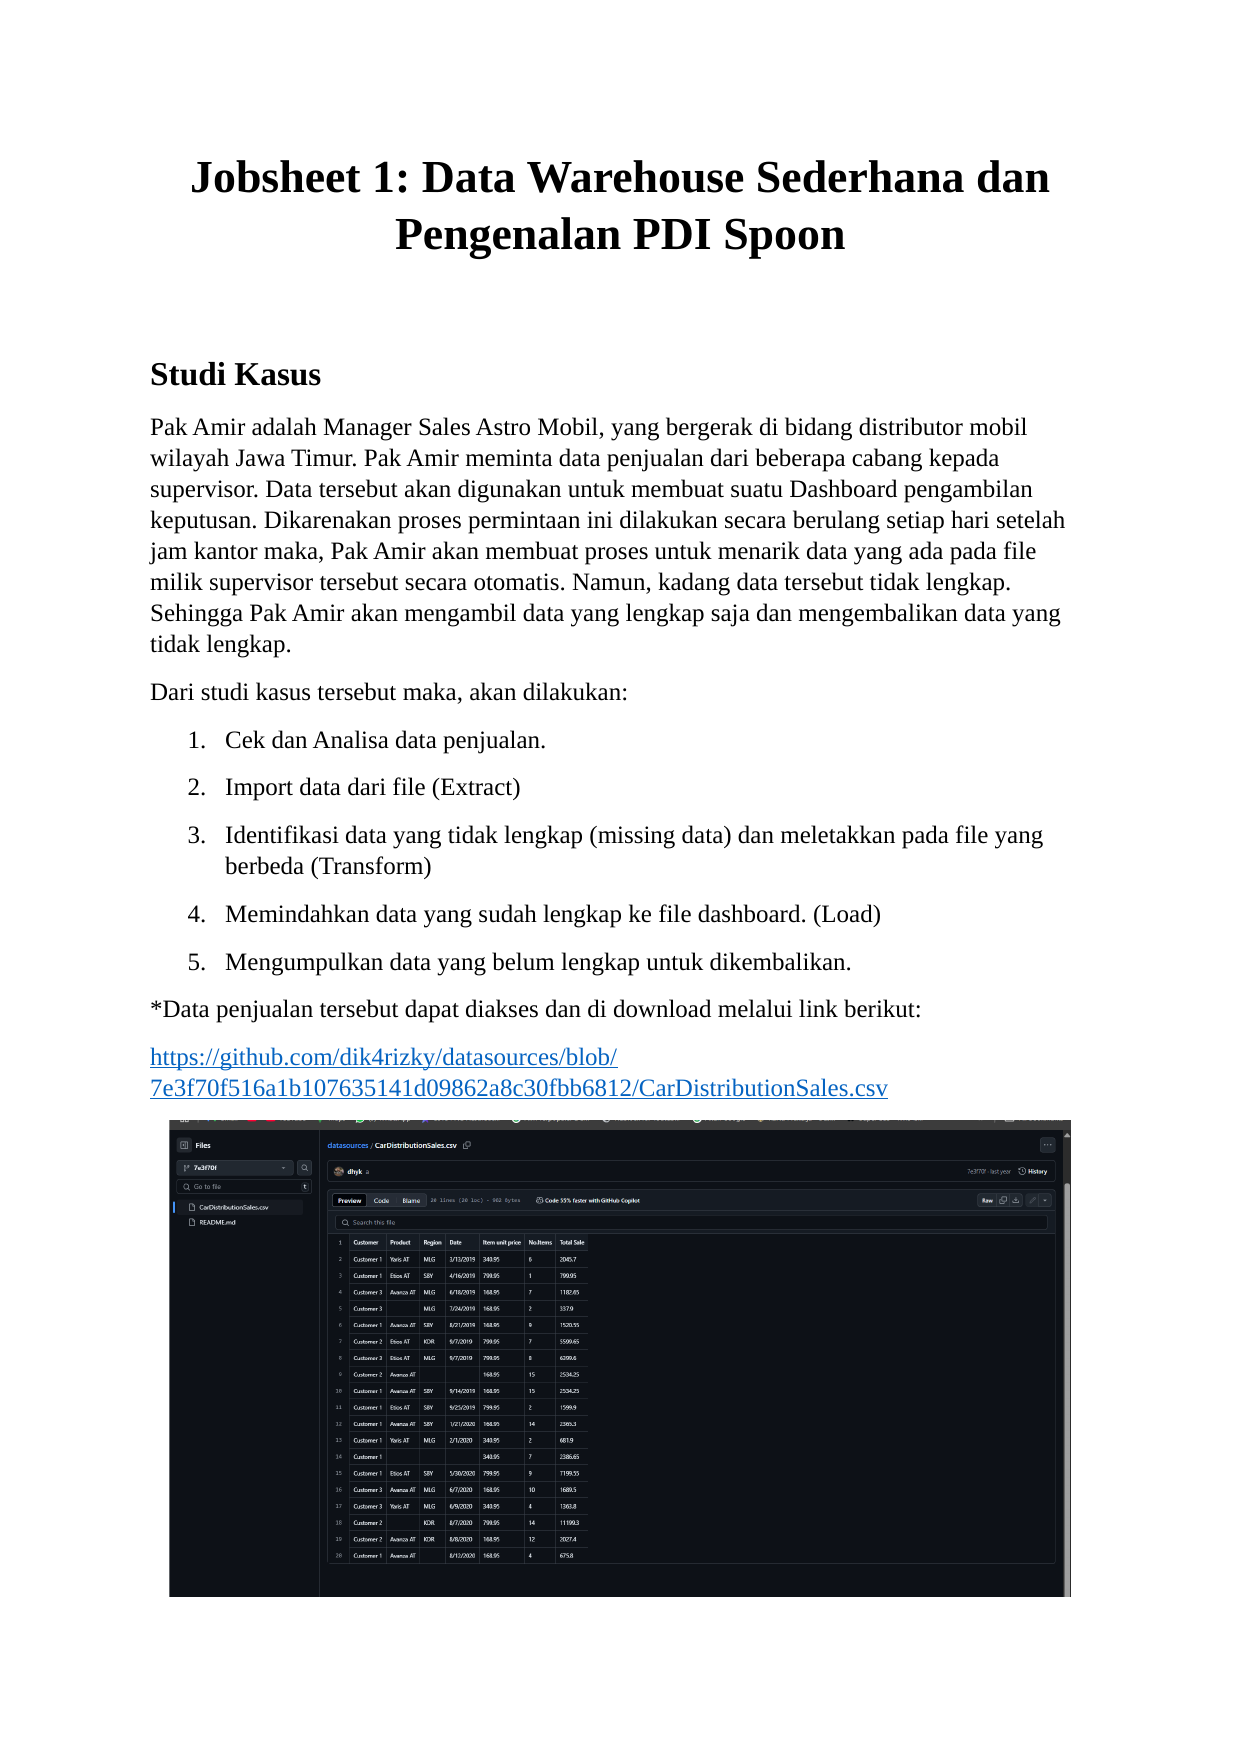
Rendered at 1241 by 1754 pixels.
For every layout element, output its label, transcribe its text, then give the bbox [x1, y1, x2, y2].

list Import data dari file (Extract) [187, 772, 1090, 801]
text https://github.com/dik4rizky/datasources/blob/7e3f70f516a1b107635141d09862a8c30fbb6812/CarDistributionSales.csv [150, 1042, 1090, 1102]
list Cek dan Analisa data penjualan. [187, 725, 1090, 753]
picture [169, 1120, 1071, 1597]
list Identifikasi data yang tidak lengkap (missing data) dan meletakkan pada file yang berbeda (Transform) [187, 820, 1090, 880]
text Studi Kasus [150, 354, 1090, 392]
list Memindahkan data yang sudah lengkap ke file dashboard. (Load) [187, 899, 1090, 928]
list Mengumpulkan data yang belum lengkap untuk dikembalikan. [187, 947, 1090, 975]
text *Data penjualan tersebut dapat diakses dan di download melalui link berikut: [150, 994, 1090, 1023]
text Jobsheet 1: Data Warehouse Sederhana dan Pengenalan PDI Spoon [150, 150, 1090, 259]
text Pak Amir adalah Manager Sales Astro Mobil, yang bergerak di bidang distributor mobil wilayah Jawa Timur. Pak Amir meminta data penjualan dari beberapa cabang kepada supervisor. Data tersebut akan digunakan untuk membuat suatu Dashboard pengambilan keputusan. Dikarenakan proses permintaan ini dilakukan secara berulang setiap hari setelah jam kantor maka, Pak Amir akan membuat proses untuk menarik data yang ada pada file milik supervisor tersebut secara otomatis. Namun, kadang data tersebut tidak lengkap. Sehingga Pak Amir akan mengambil data yang lengkap saja dan mengembalikan data yang tidak lengkap. [150, 412, 1090, 658]
text Dari studi kasus tersebut maka, akan dilakukan: [150, 677, 1090, 706]
